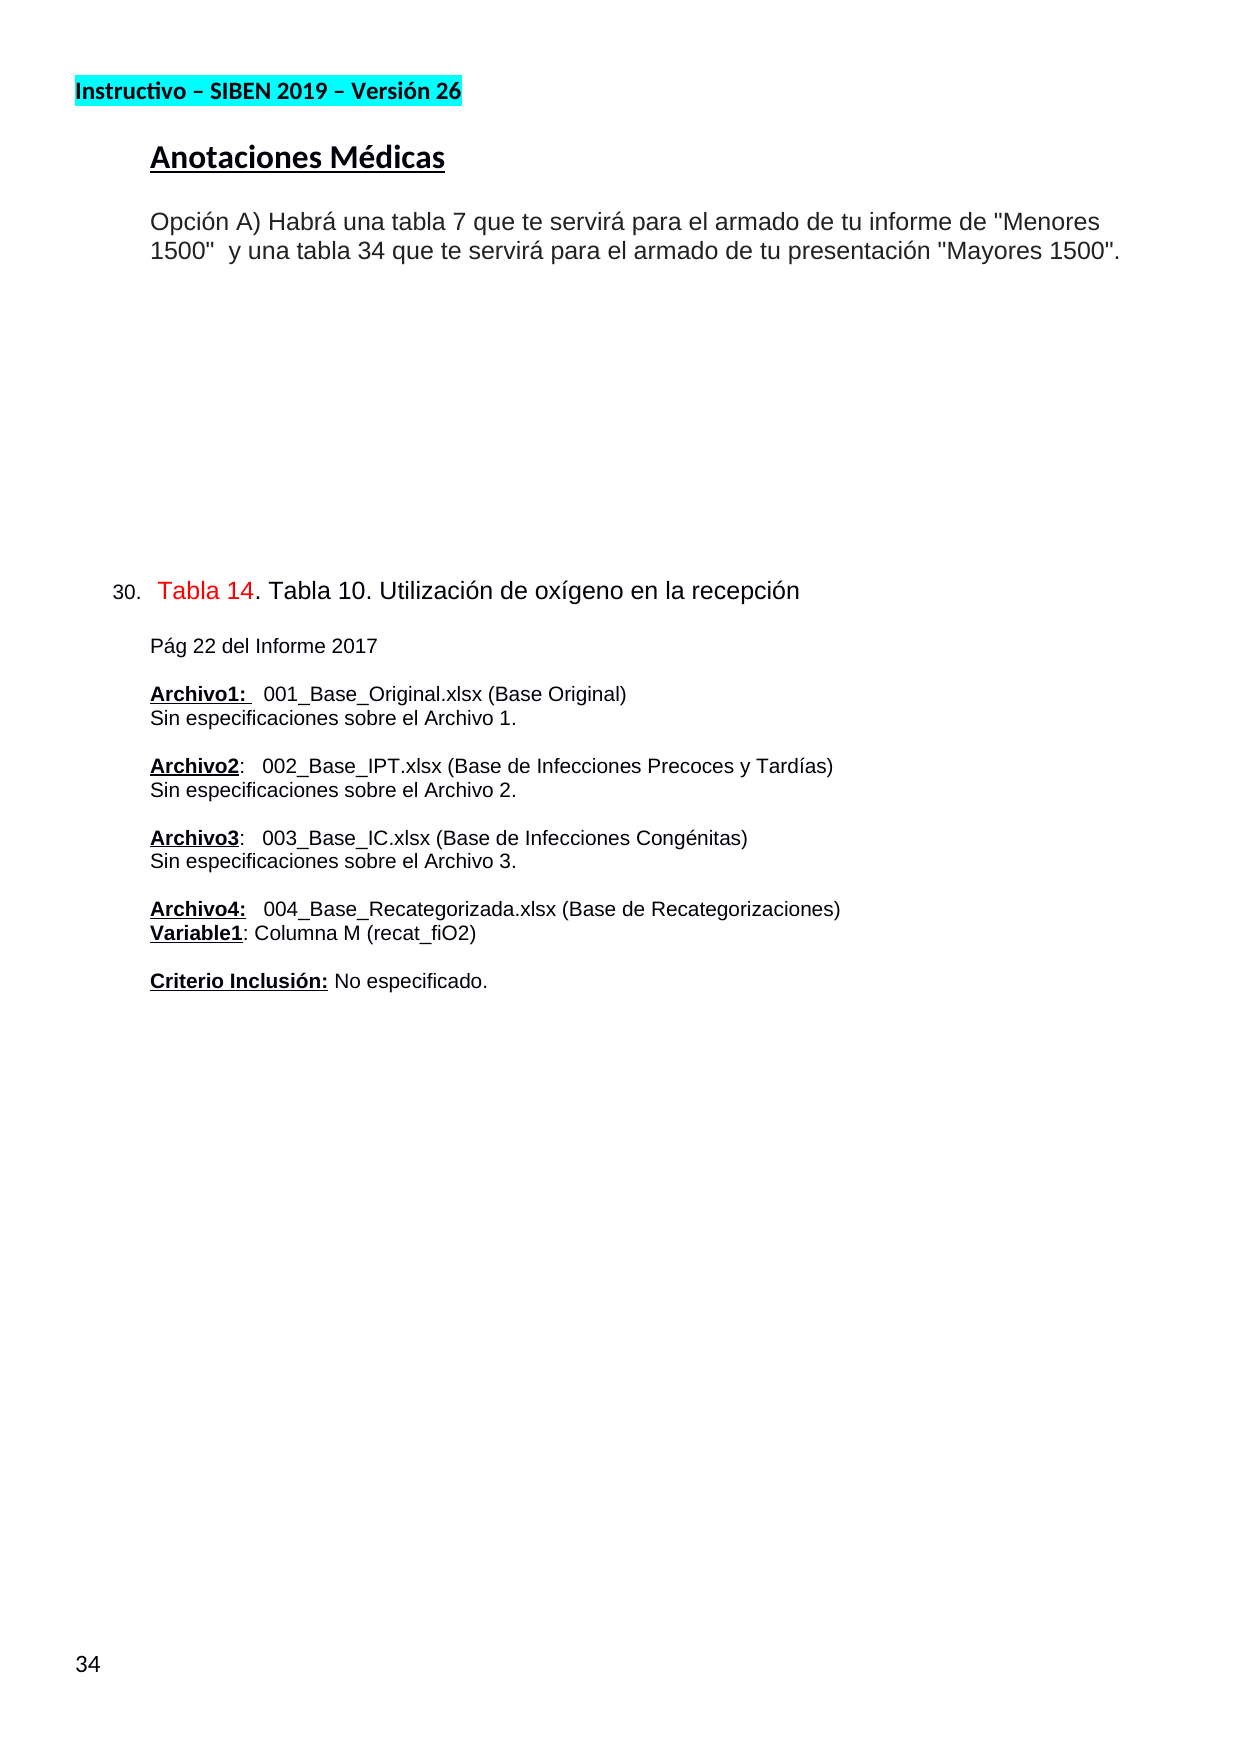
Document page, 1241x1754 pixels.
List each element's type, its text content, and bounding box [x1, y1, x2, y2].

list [112, 576, 1165, 1616]
text Anotaciones Médicas [150, 136, 1165, 177]
